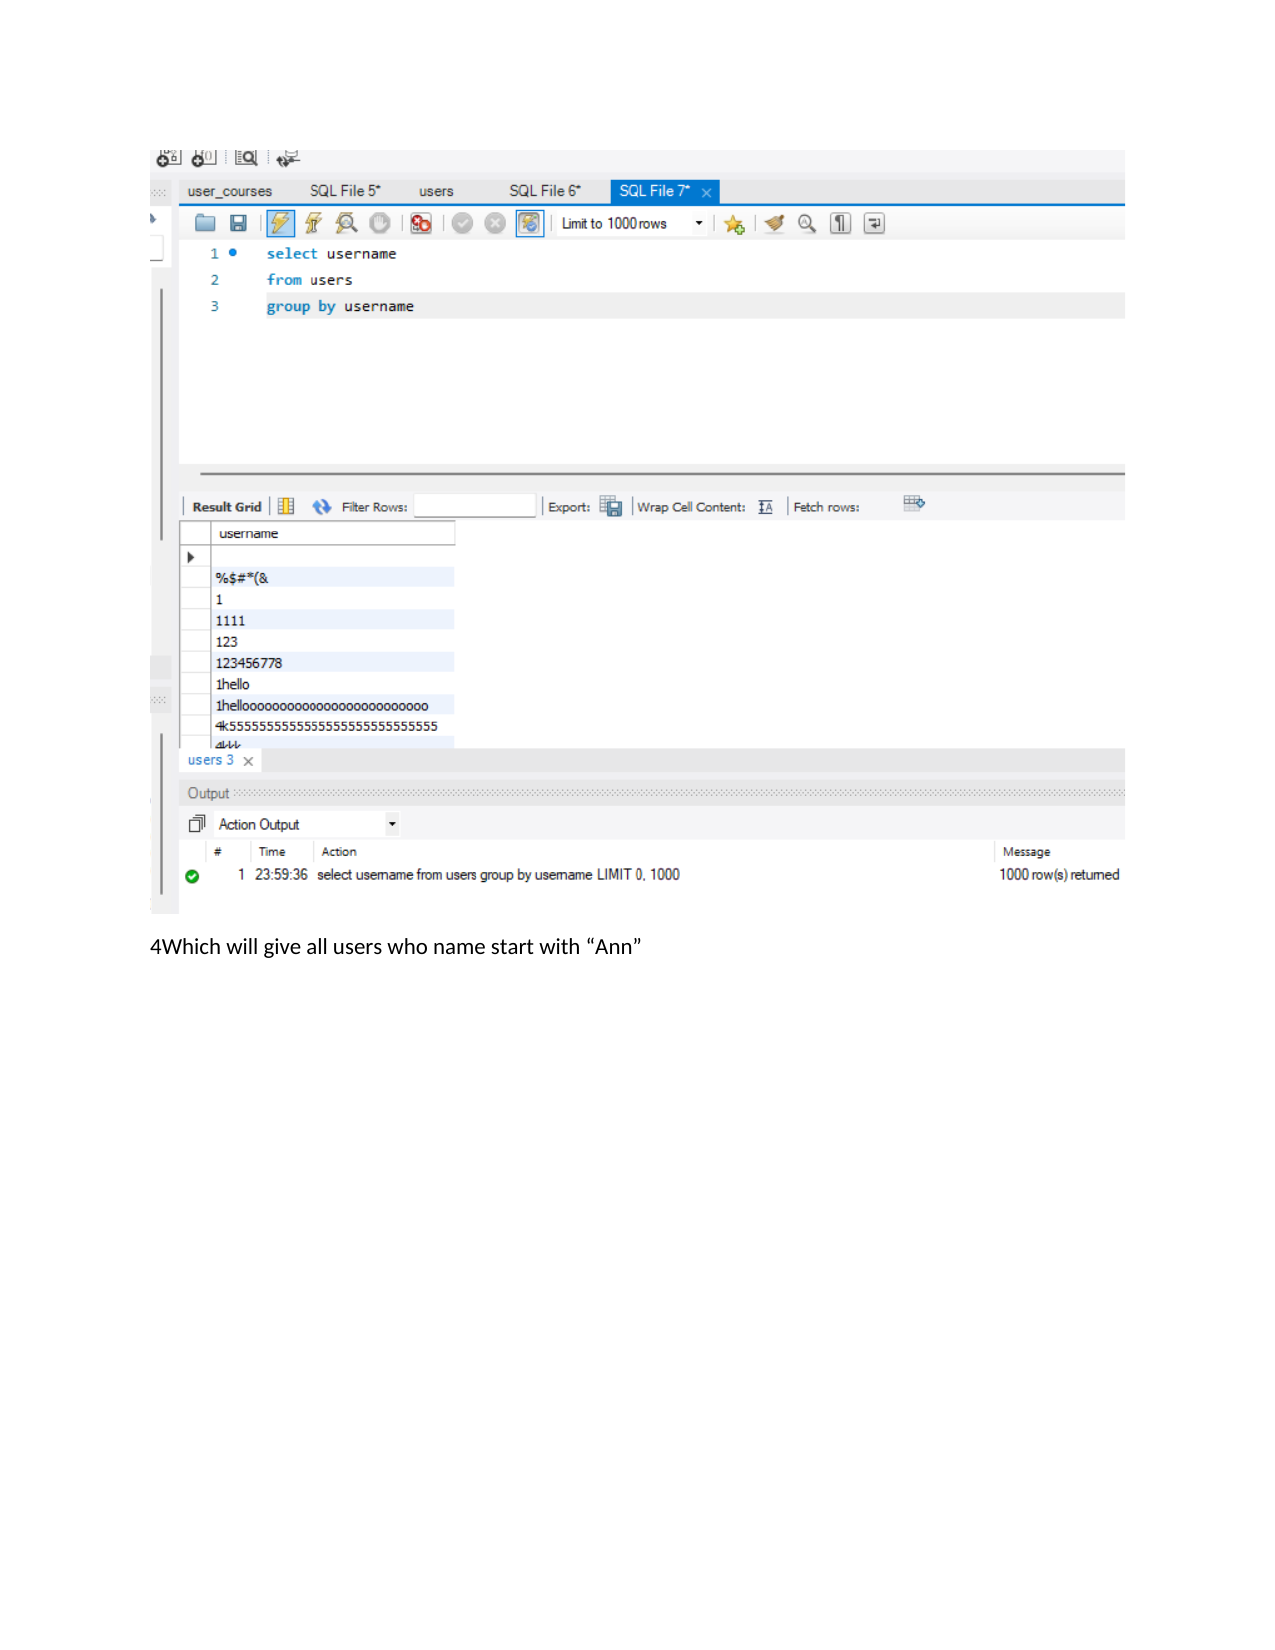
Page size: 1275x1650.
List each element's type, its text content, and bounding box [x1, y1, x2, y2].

picture [150, 150, 1125, 914]
text 4Which will give all users who name start with “Ann” [150, 932, 1125, 960]
